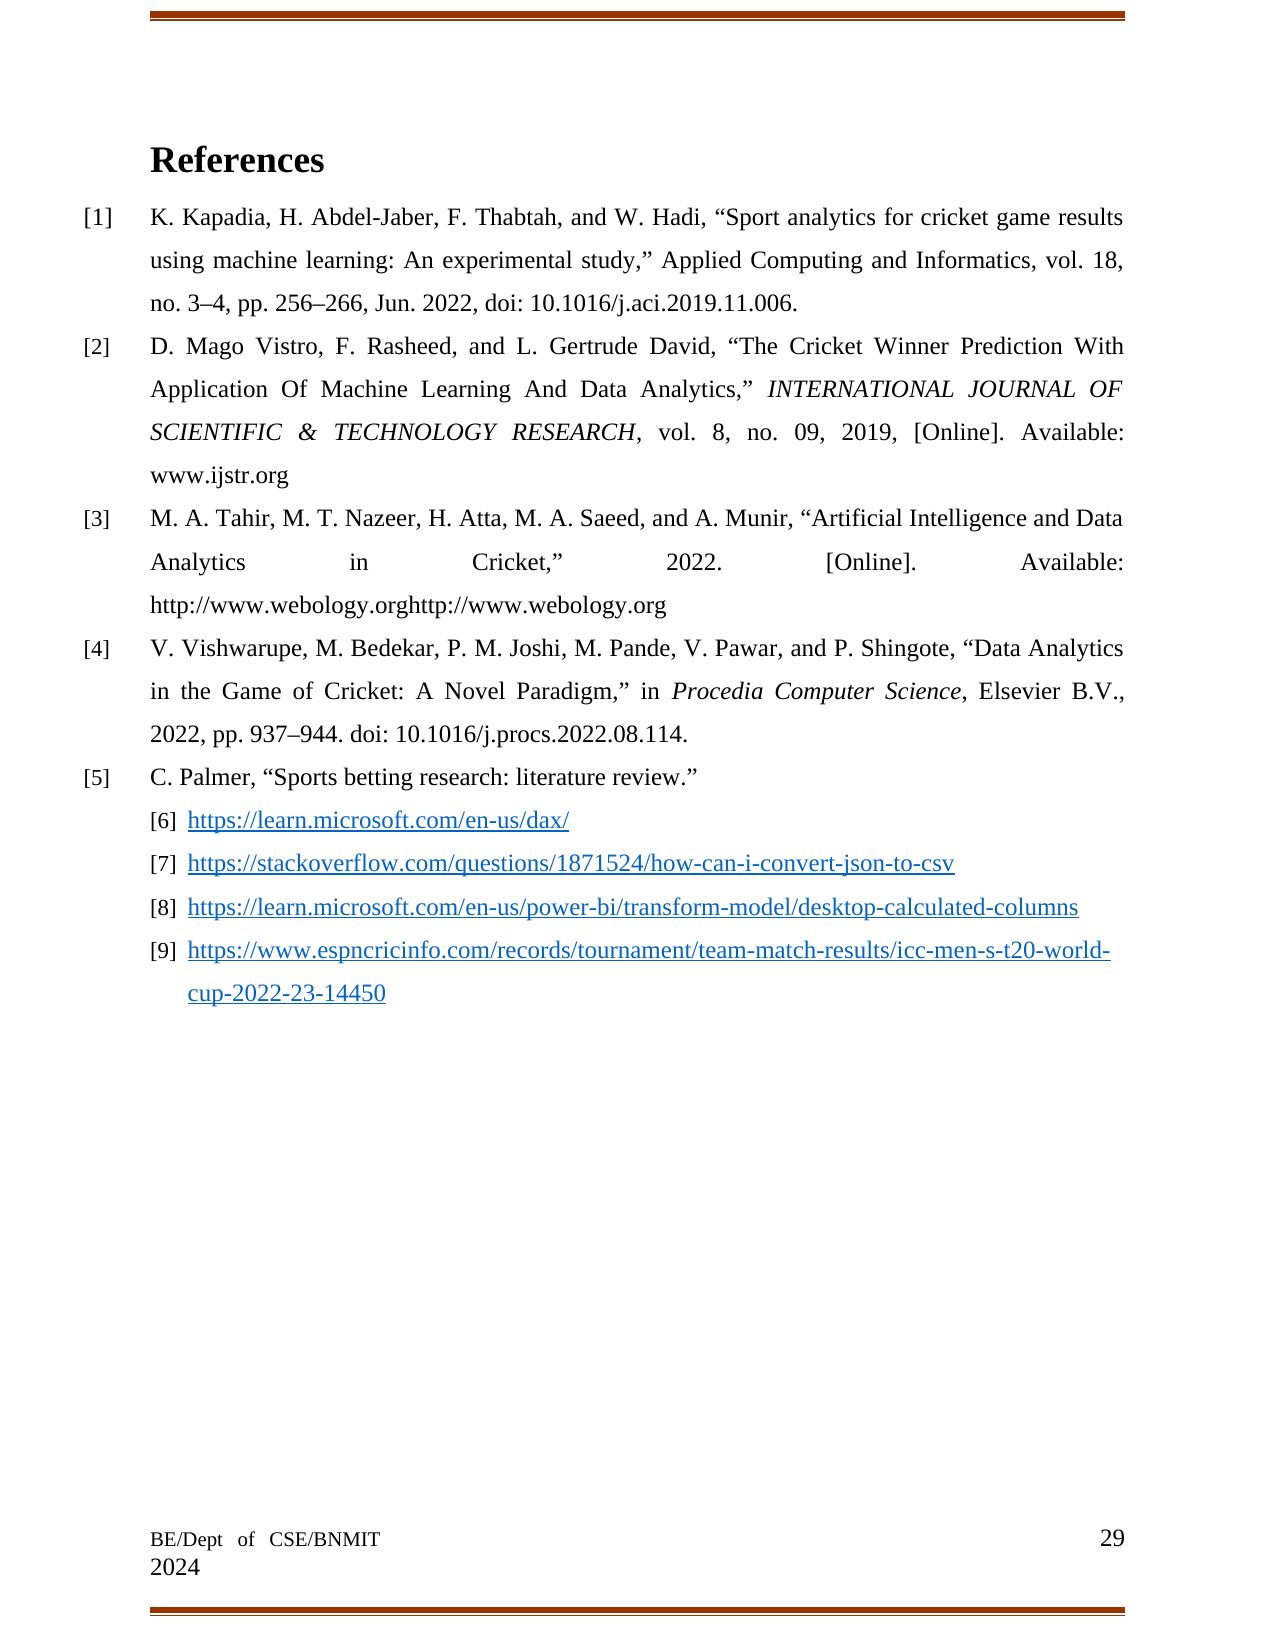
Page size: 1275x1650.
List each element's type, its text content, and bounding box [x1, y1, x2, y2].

list https://www.espncricinfo.com/records/tournament/team-match-results/icc-men-s-t20-world-cup-2022-23-14450 [150, 935, 1125, 1007]
list https://learn.microsoft.com/en-us/dax/ [150, 805, 1125, 834]
list https://stackoverflow.com/questions/1871524/how-can-i-convert-json-to-csv [150, 848, 1125, 877]
list https://learn.microsoft.com/en-us/power-bi/transform-model/desktop-calculated-columns [150, 892, 1125, 920]
text References [150, 137, 1125, 180]
